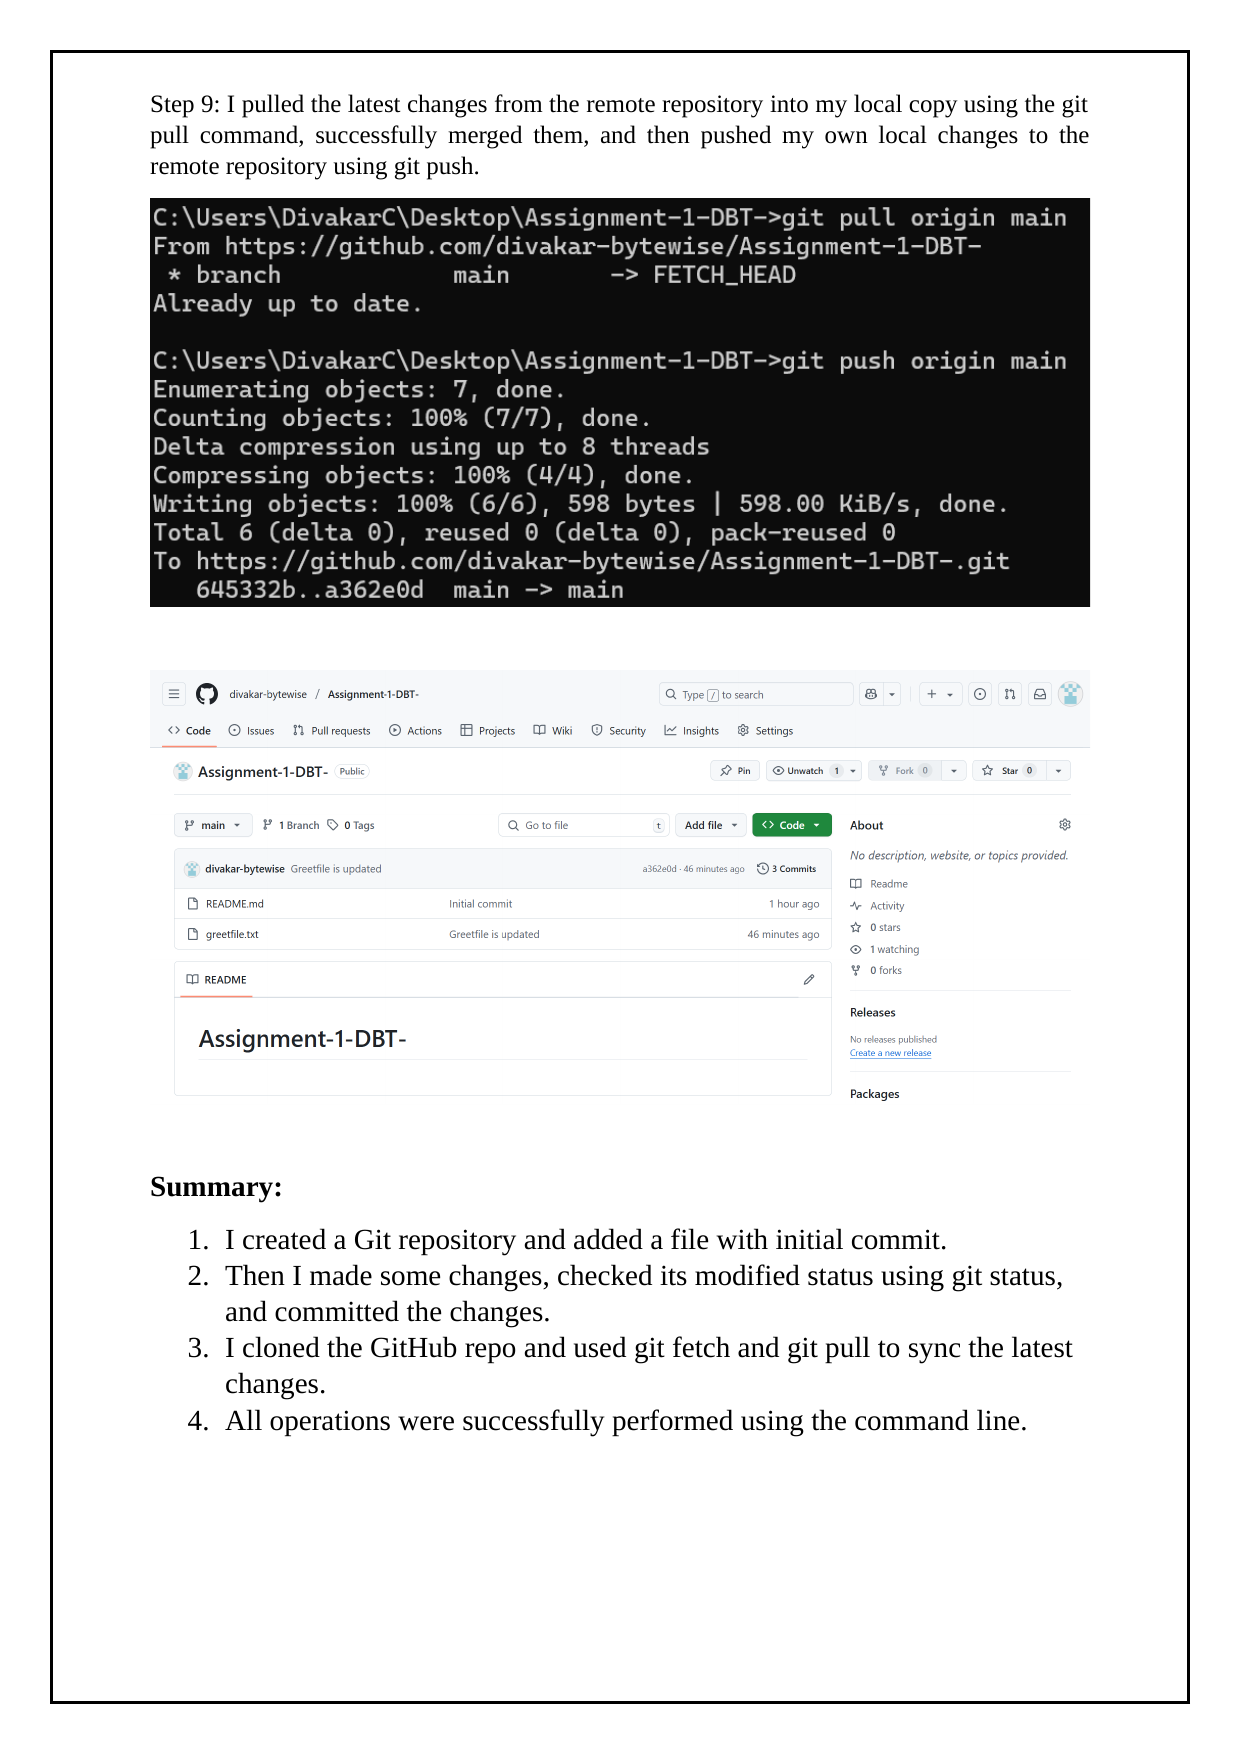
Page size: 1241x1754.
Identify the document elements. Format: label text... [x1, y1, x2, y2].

picture [150, 198, 1091, 607]
list All operations were successfully performed using the command line. [187, 1403, 1090, 1436]
list Then I made some changes, checked its modified status using git status, and committed the changes. [187, 1258, 1090, 1328]
text Step 9: I pulled the latest changes from the remote repository into my local copy using the git pull command, successfully merged them, and then pushed my own local changes to the remote repository using git push. [150, 89, 1090, 179]
picture [150, 670, 1091, 1105]
text Summary: [150, 1169, 1090, 1203]
list I created a Git repository and added a file with initial commit. [187, 1222, 1090, 1256]
list I cloned the GitHub repo and used git fetch and git pull to sync the latest changes. [187, 1330, 1090, 1400]
